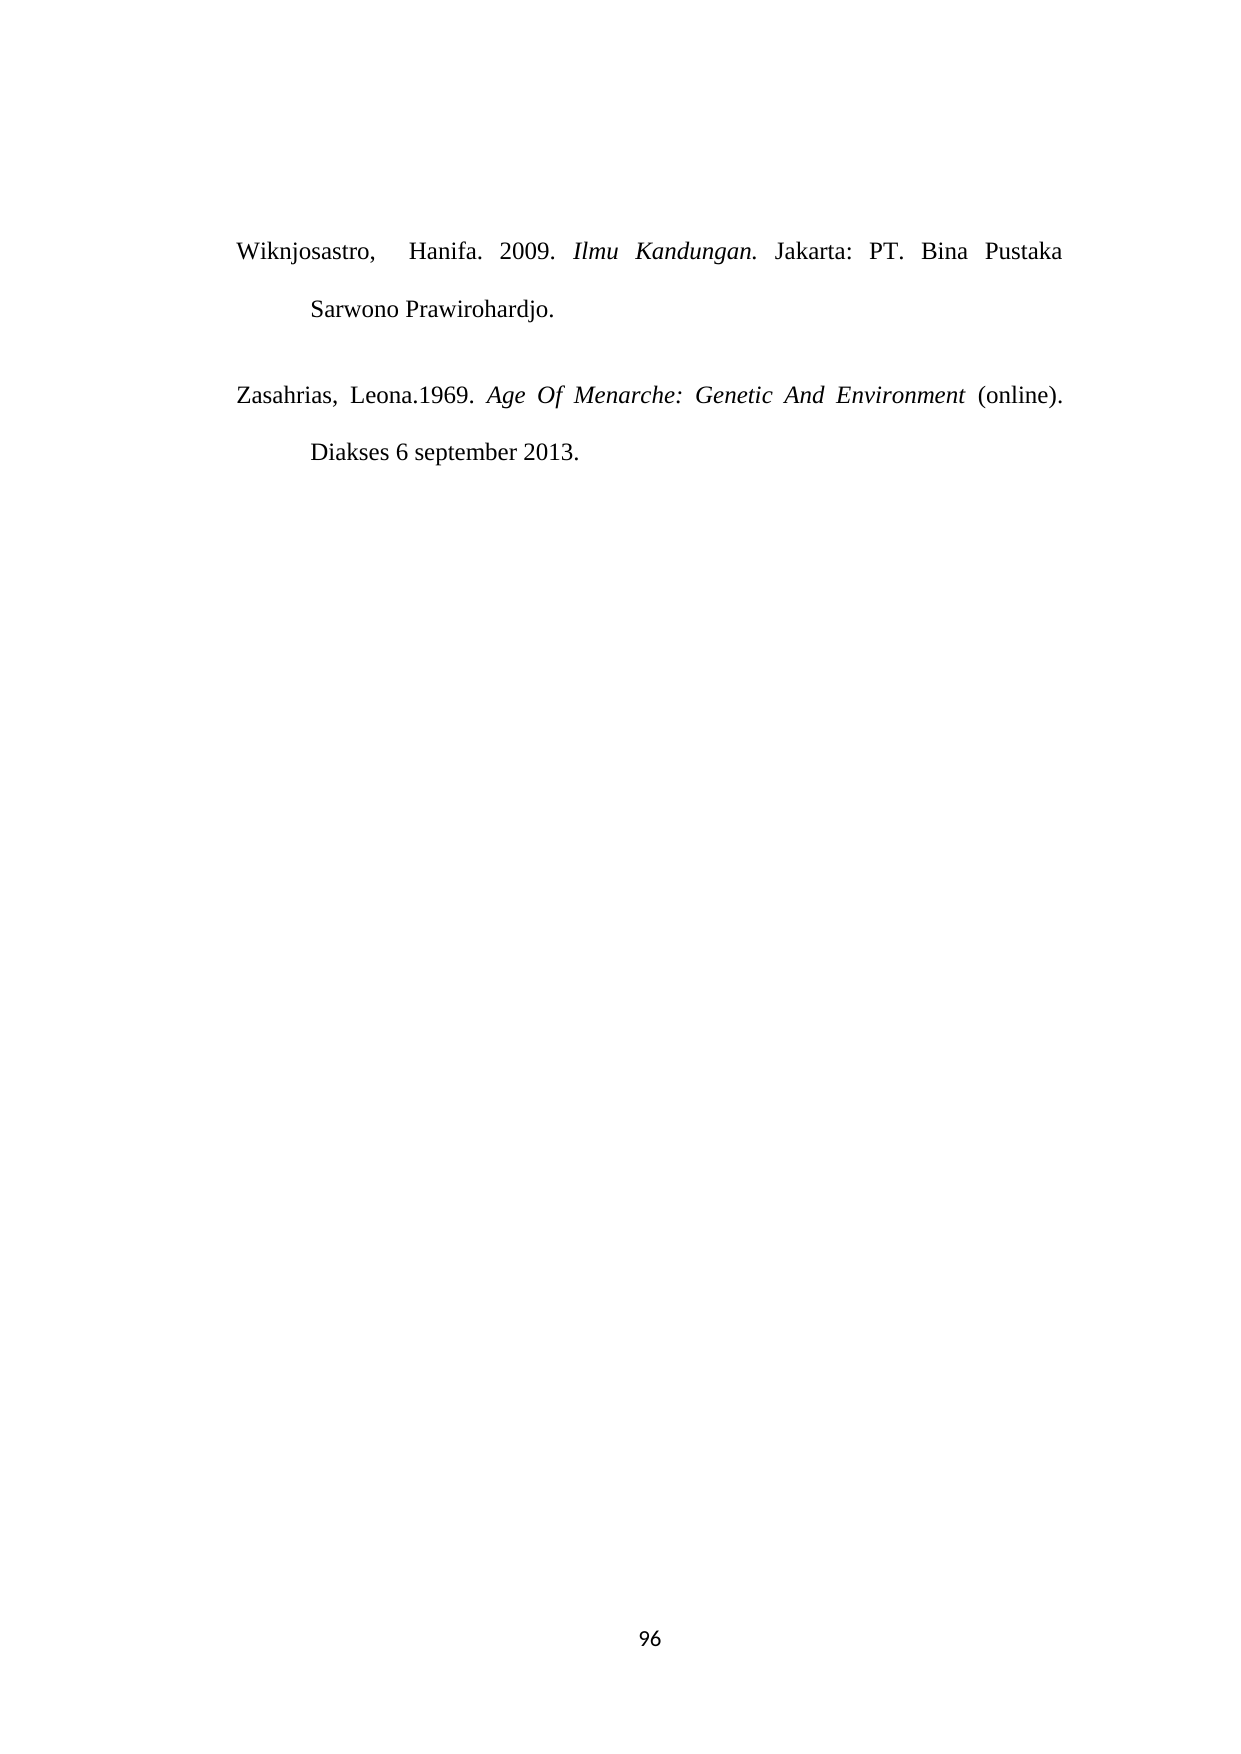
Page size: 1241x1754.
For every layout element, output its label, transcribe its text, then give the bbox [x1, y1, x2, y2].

text Wiknjosastro, Hanifa. 2009. Ilmu Kandungan. Jakarta: PT. Bina Pustaka Sarwono Prawirohardjo. [236, 236, 1063, 322]
text Zasahrias, Leona.1969. Age Of Menarche: Genetic And Environment (online). Diakses 6 september 2013. [236, 380, 1063, 466]
